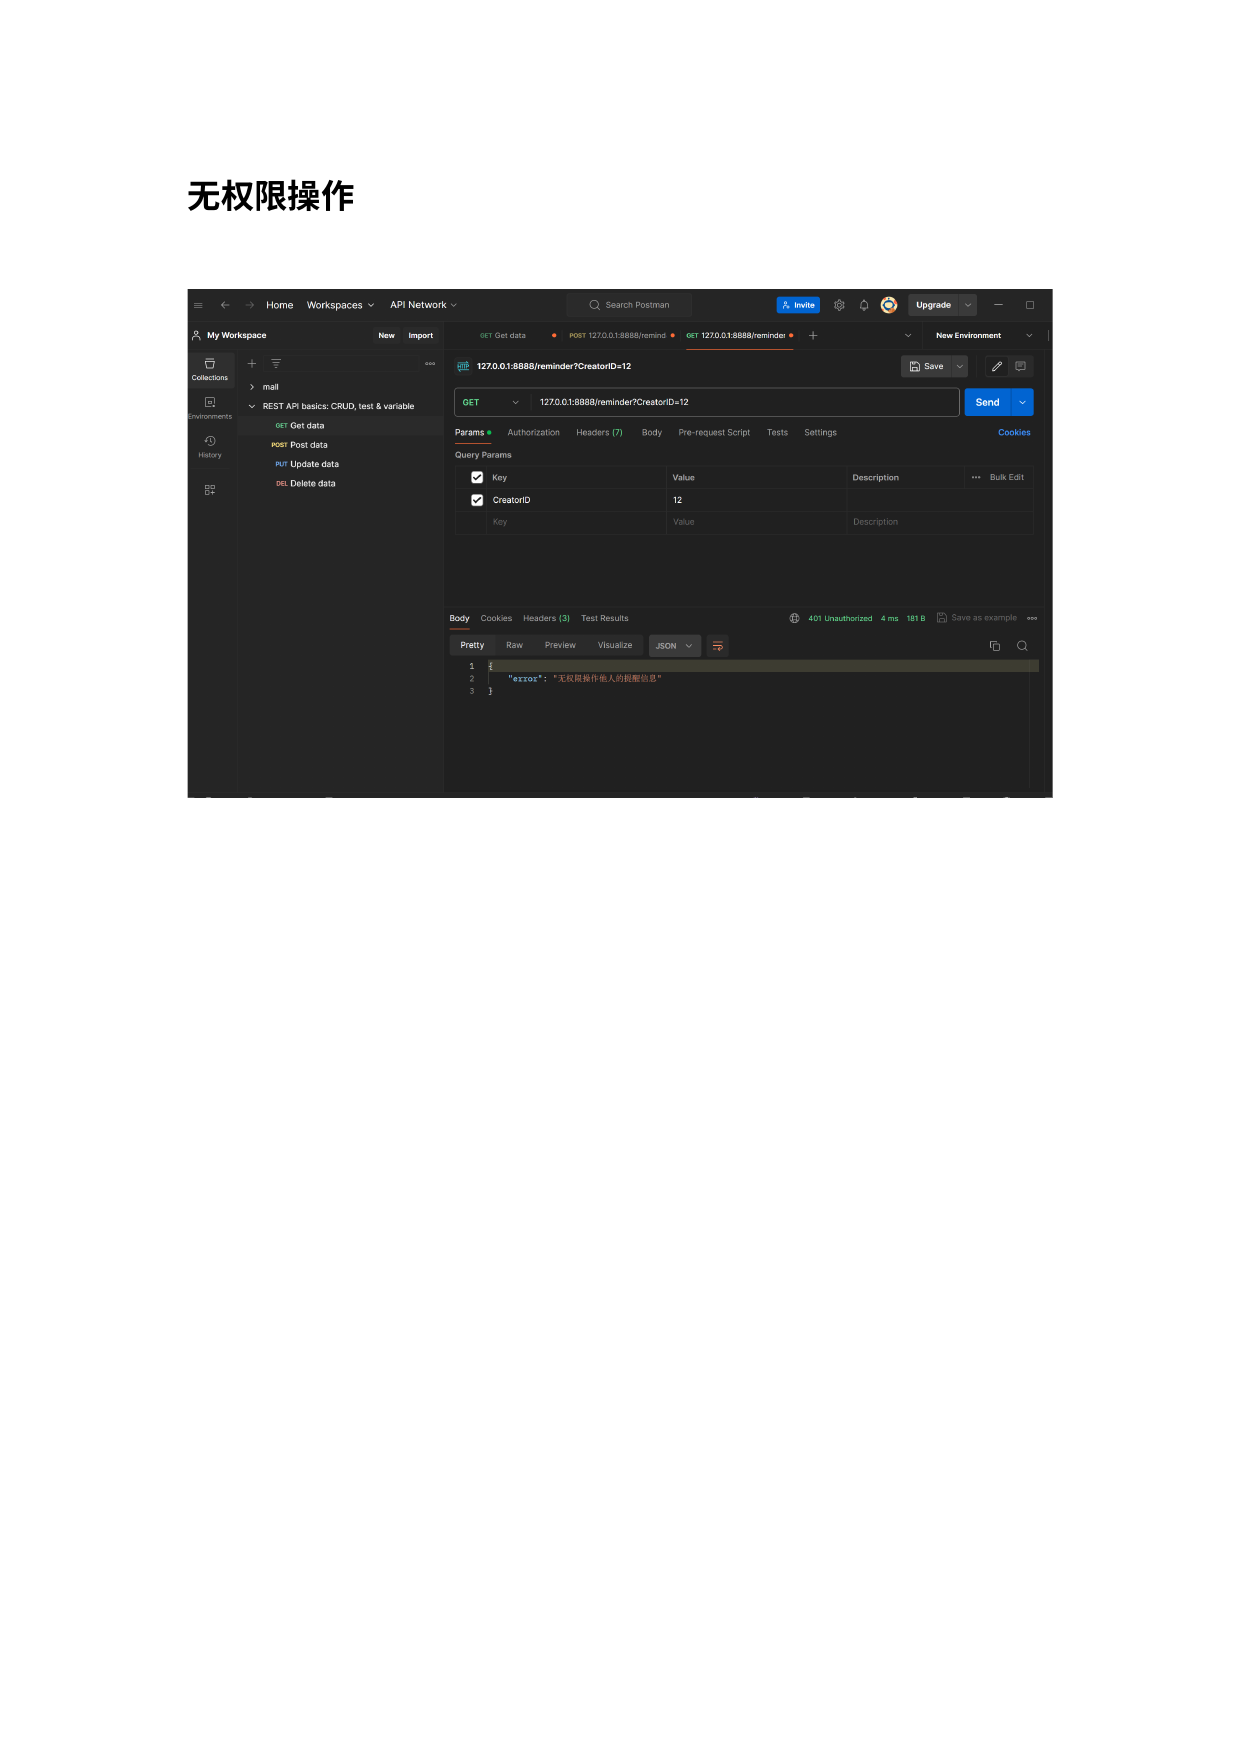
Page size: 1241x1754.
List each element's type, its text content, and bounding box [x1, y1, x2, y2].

subtitle 无权限操作 [187, 162, 1053, 227]
picture [187, 289, 1053, 798]
